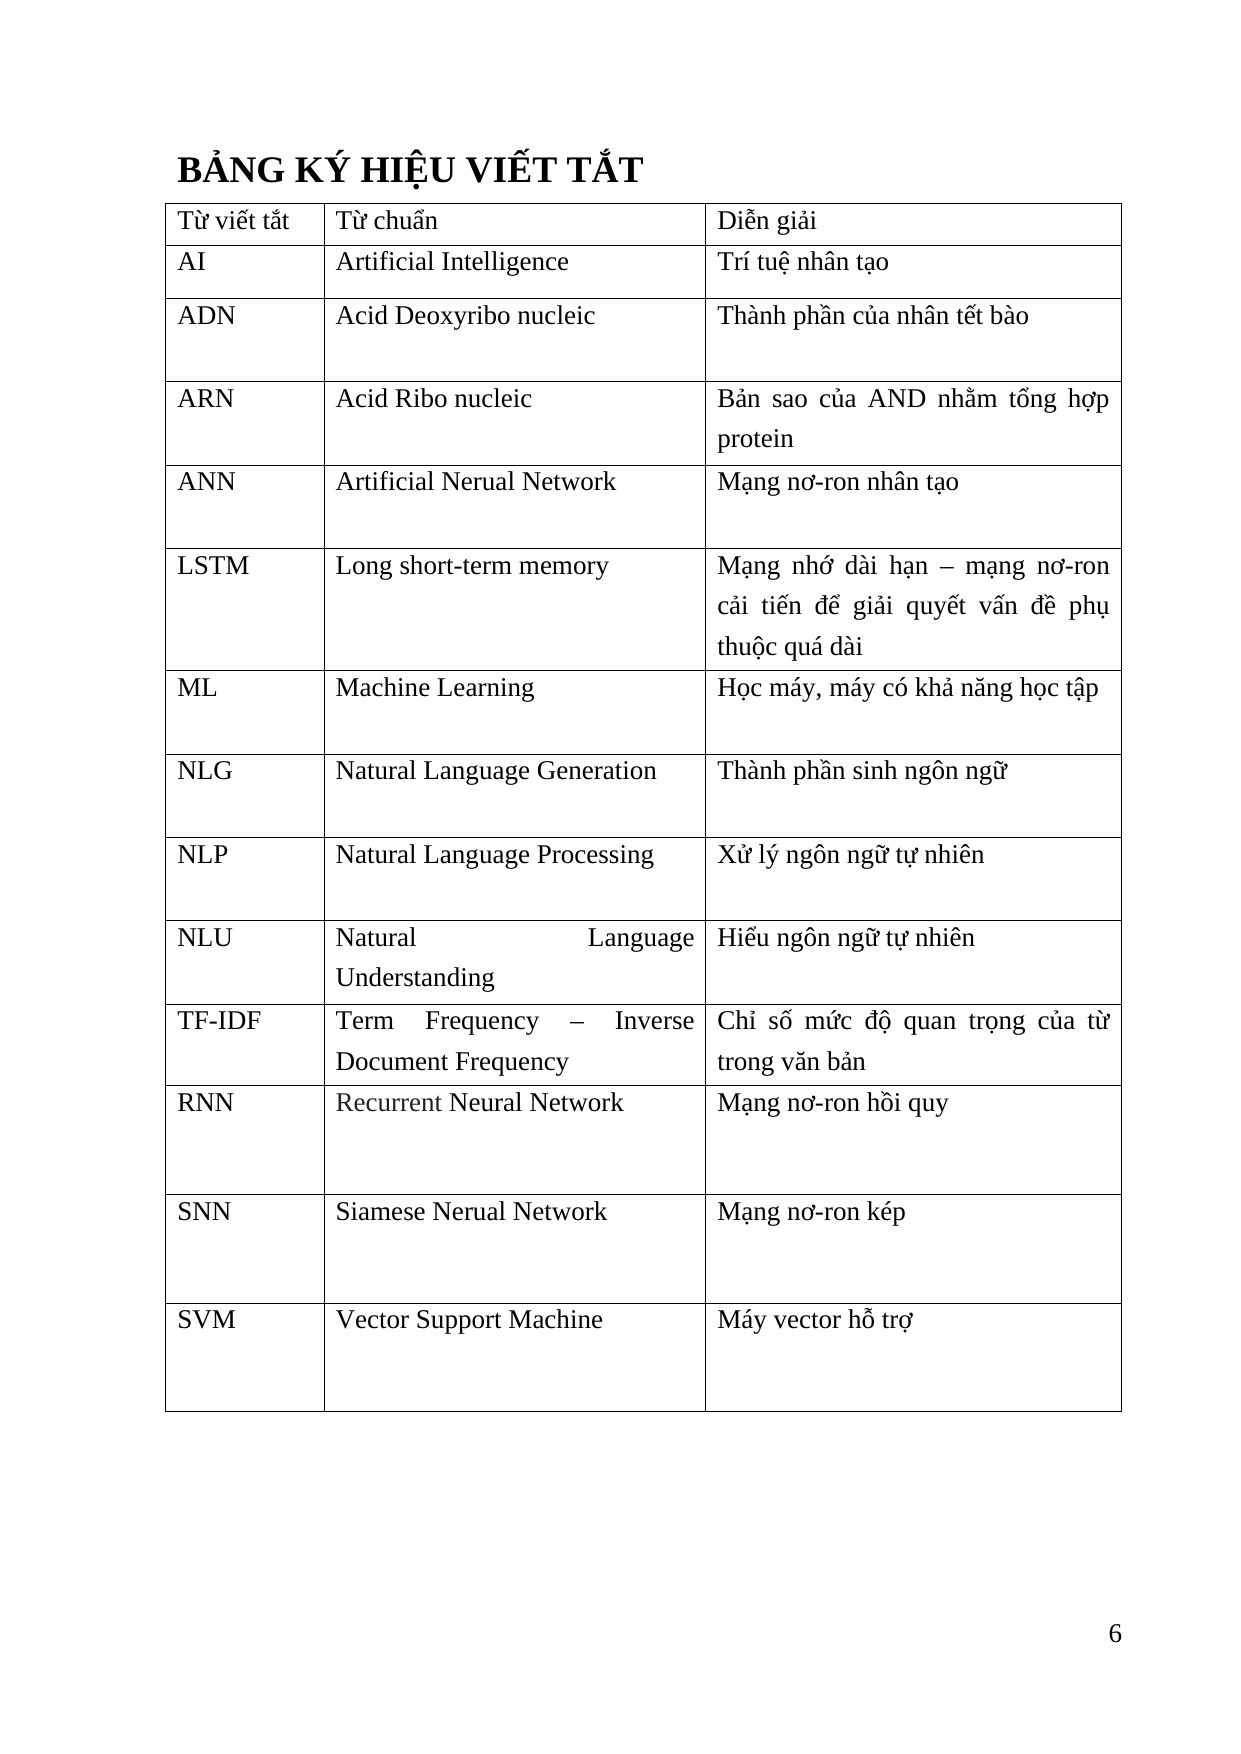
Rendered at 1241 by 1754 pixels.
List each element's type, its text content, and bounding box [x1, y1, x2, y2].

table_cell TF-IDF [166, 1005, 324, 1085]
table_cell Siamese Nerual Network [325, 1195, 705, 1303]
table_header Từ chuẩn [325, 204, 705, 244]
table_cell Natural Language Processing [325, 838, 705, 920]
table_cell Mạng nơ-ron hồi quy [706, 1086, 1121, 1194]
table_cell NLP [166, 838, 324, 920]
table_cell Artificial Intelligence [325, 246, 705, 298]
table_cell NLU [166, 921, 324, 1003]
table_cell Mạng nơ-ron nhân tạo [706, 466, 1121, 548]
table_header Từ viết tắt [166, 204, 324, 244]
table_cell Trí tuệ nhân tạo [706, 246, 1121, 298]
table_cell Term Frequency – Inverse Document Frequency [325, 1005, 705, 1085]
table_cell Mạng nhớ dài hạn – mạng nơ-ron cải tiến để giải quyết vấn đề phụ thuộc quá dài [706, 549, 1121, 670]
table_cell Long short-term memory [325, 549, 705, 670]
table_cell LSTM [166, 549, 324, 670]
table_cell Chỉ số mức độ quan trọng của từ trong văn bản [706, 1005, 1121, 1085]
table_cell Machine Learning [325, 671, 705, 753]
table_cell RNN [166, 1086, 324, 1194]
table_cell Vector Support Machine [325, 1304, 705, 1411]
table_cell ADN [166, 299, 324, 381]
table_header Diễn giải [706, 204, 1121, 244]
table_cell ARN [166, 382, 324, 464]
table_cell Máy vector hỗ trợ [706, 1304, 1121, 1411]
table_cell Hiểu ngôn ngữ tự nhiên [706, 921, 1121, 1003]
table_cell Natural Language Understanding [325, 921, 705, 1003]
table_cell Mạng nơ-ron kép [706, 1195, 1121, 1303]
table_cell SNN [166, 1195, 324, 1303]
table_cell Artificial Nerual Network [325, 466, 705, 548]
table_cell Thành phần của nhân tết bào [706, 299, 1121, 381]
table_cell Thành phần sinh ngôn ngữ [706, 755, 1121, 837]
table_cell Recurrent Neural Network [325, 1086, 705, 1194]
table_cell ML [166, 671, 324, 753]
table_cell NLG [166, 755, 324, 837]
table_cell Natural Language Generation [325, 755, 705, 837]
table_cell SVM [166, 1304, 324, 1411]
table_cell Acid Ribo nucleic [325, 382, 705, 464]
table_cell ANN [166, 466, 324, 548]
table_cell AI [166, 246, 324, 298]
subtitle BẢNG KÝ HIỆU VIẾT TẮT [177, 147, 1122, 190]
table_cell Bản sao của AND nhằm tổng hợp protein [706, 382, 1121, 464]
table_cell Học máy, máy có khả năng học tập [706, 671, 1121, 753]
table_cell Xử lý ngôn ngữ tự nhiên [706, 838, 1121, 920]
table_cell Acid Deoxyribo nucleic [325, 299, 705, 381]
